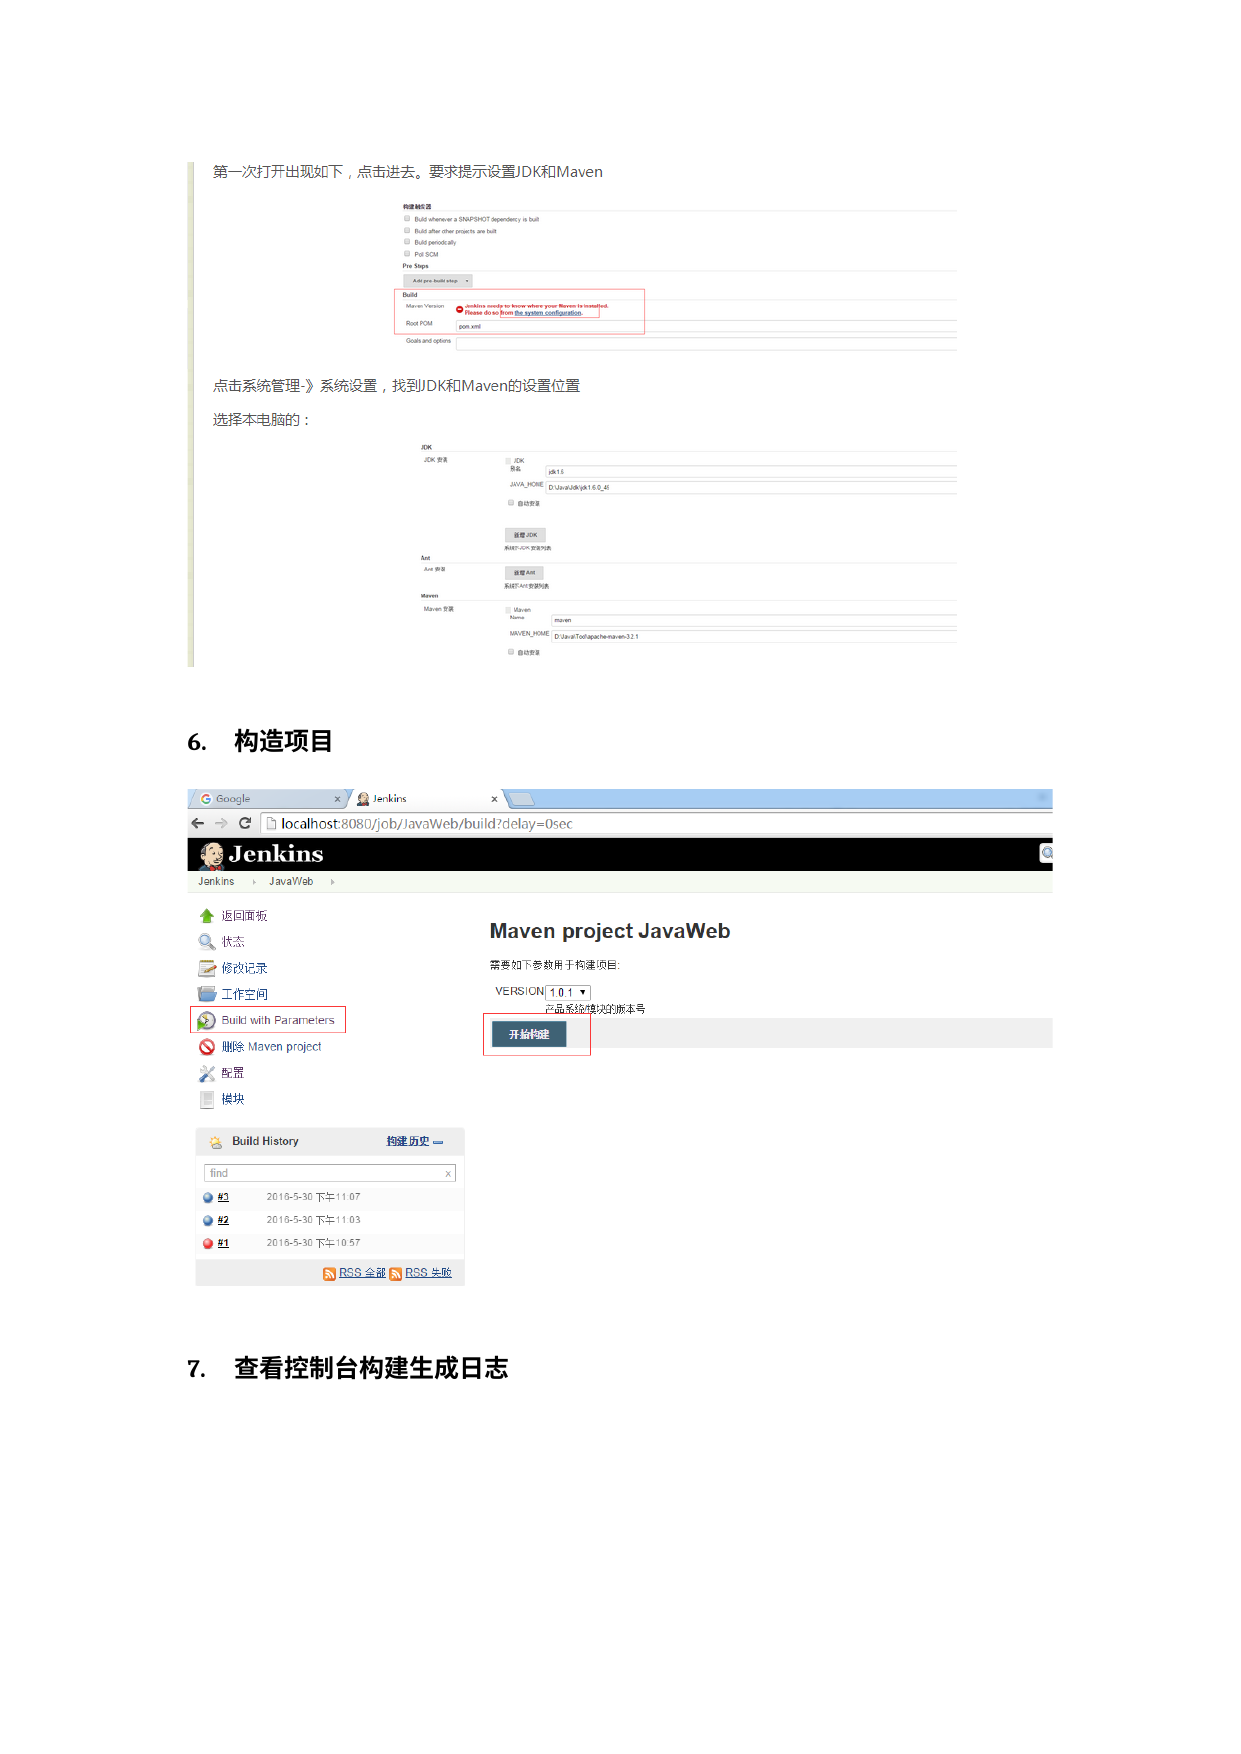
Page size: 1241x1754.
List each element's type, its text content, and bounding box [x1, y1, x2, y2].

subtitle 构造项目 [187, 707, 1053, 772]
subtitle 查看控制台构建生成日志 [187, 1334, 1053, 1399]
picture [187, 162, 1053, 667]
picture [187, 789, 1053, 1286]
